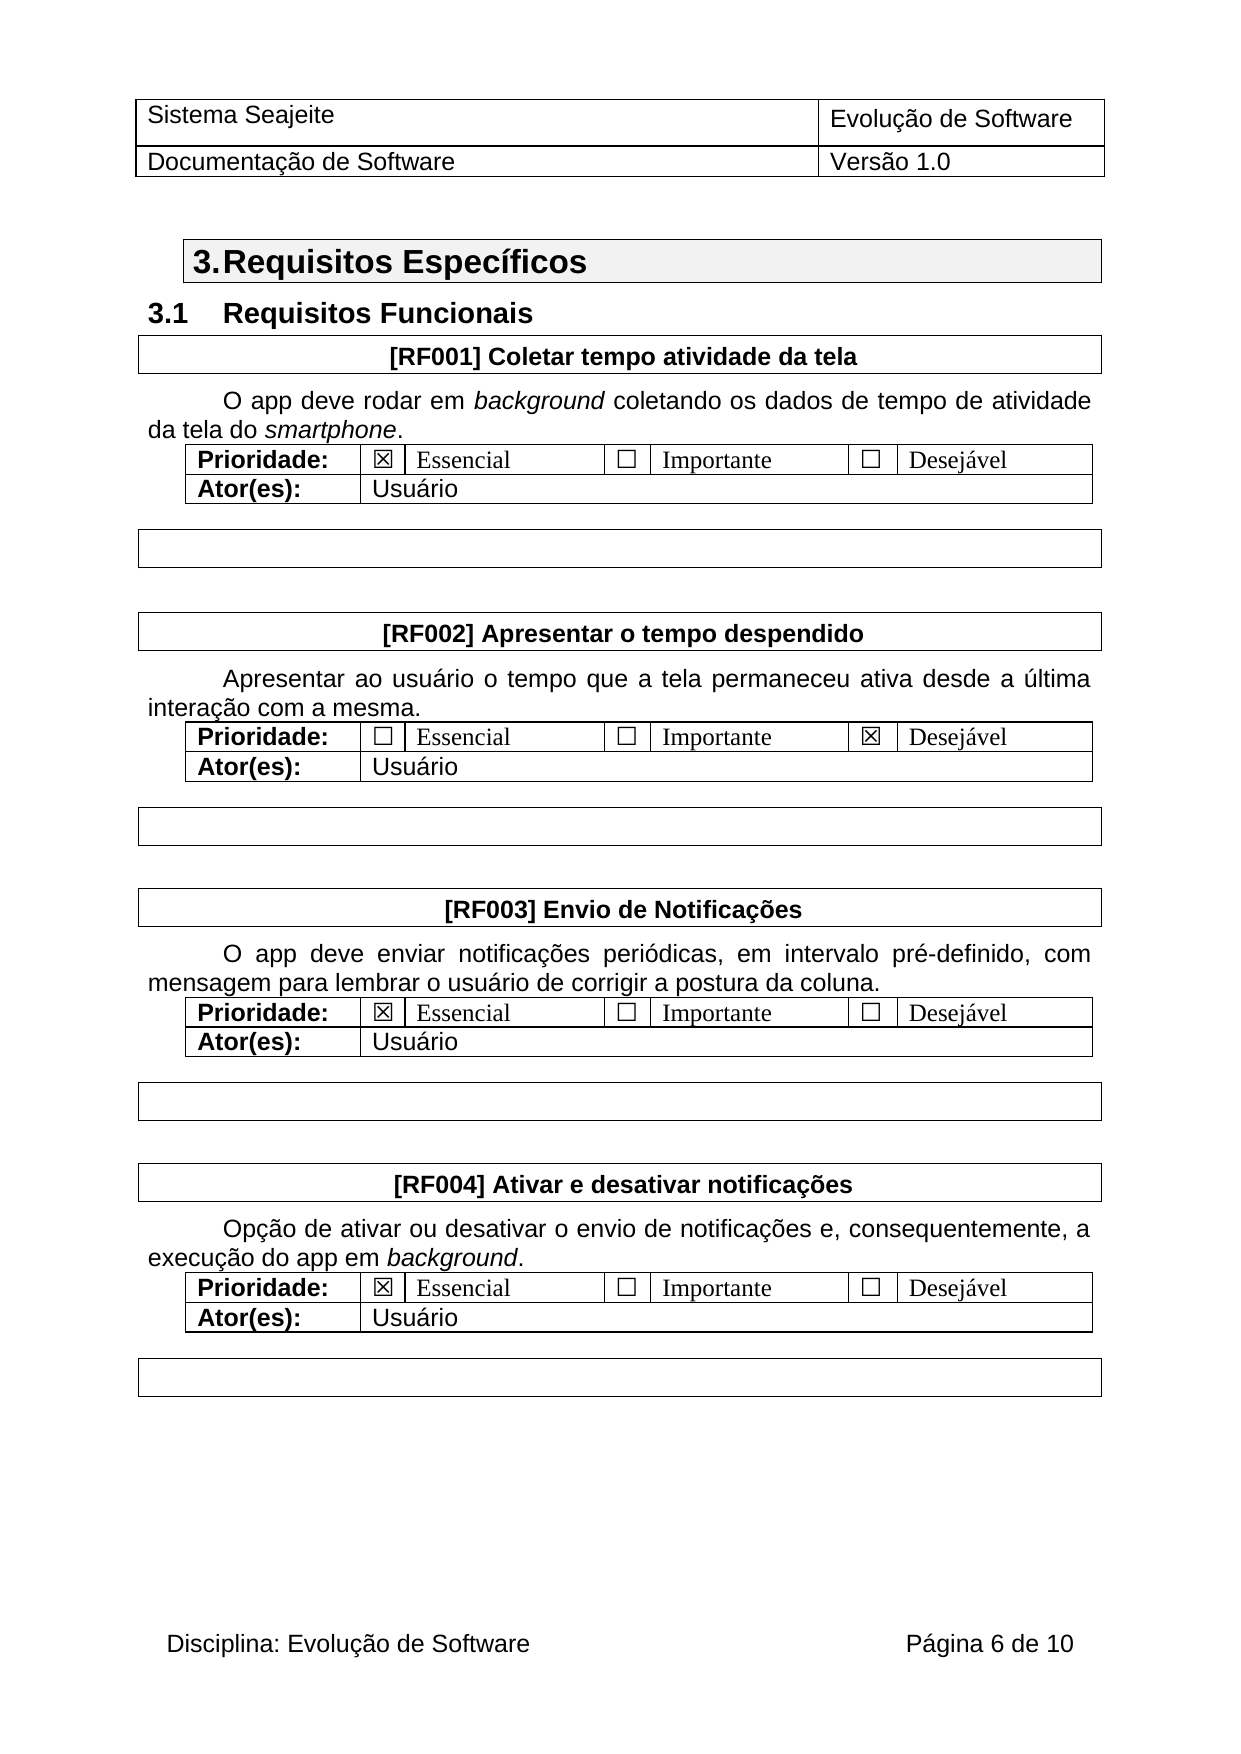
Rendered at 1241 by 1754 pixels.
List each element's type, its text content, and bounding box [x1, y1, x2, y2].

table_header ☐ [849, 445, 897, 473]
table_header ☐ [605, 723, 650, 751]
subtitle Requisitos Específicos [184, 240, 1101, 282]
text Opção de ativar ou desativar o envio de notificações e, consequentemente, a execução do app em background. [148, 1214, 1092, 1272]
table_header ☐ [605, 445, 650, 473]
text [RF004] Ativar e desativar notificações [139, 1164, 1101, 1201]
table_header ☒ [361, 1273, 404, 1302]
table_cell Usuário [361, 1028, 1092, 1056]
table_cell Usuário [361, 752, 1092, 781]
table_header ☐ [605, 1273, 650, 1302]
table_cell Usuário [361, 475, 1092, 503]
table_header Prioridade: [186, 445, 360, 473]
table_header ☐ [849, 1273, 897, 1302]
text O app deve rodar em background coletando os dados de tempo de atividade da tela do smartphone. [148, 386, 1092, 444]
text [RF001] Coletar tempo atividade da tela [139, 336, 1101, 373]
table_cell Ator(es): [186, 475, 360, 503]
table_header ☒ [361, 445, 404, 473]
text O app deve enviar notificações periódicas, em intervalo pré-definido, com mensagem para lembrar o usuário de corrigir a postura da coluna. [148, 939, 1092, 997]
table_header Desejável [898, 998, 1092, 1026]
table_header Essencial [406, 723, 604, 751]
table_cell Ator(es): [186, 752, 360, 781]
table_header Essencial [406, 445, 604, 473]
table_cell Usuário [361, 1303, 1092, 1331]
table_header Desejável [898, 1273, 1092, 1302]
table_header Essencial [406, 998, 604, 1026]
table_header Desejável [898, 445, 1092, 473]
table_cell Ator(es): [186, 1303, 360, 1331]
table_header Prioridade: [186, 723, 360, 751]
table_header ☒ [361, 998, 404, 1026]
subtitle Requisitos Funcionais [148, 296, 1092, 329]
table_header ☒ [849, 723, 897, 751]
table_header Importante [651, 445, 848, 473]
text Apresentar ao usuário o tempo que a tela permaneceu ativa desde a última interação com a mesma. [148, 664, 1092, 721]
table_header Importante [651, 723, 848, 751]
table_header Prioridade: [186, 1273, 360, 1302]
table_cell Ator(es): [186, 1028, 360, 1056]
table_header Prioridade: [186, 998, 360, 1026]
table_header ☐ [849, 998, 897, 1026]
table_header Importante [651, 1273, 848, 1302]
text [RF003] Envio de Notificações [139, 889, 1101, 926]
table_header Desejável [898, 723, 1092, 751]
table_header Importante [651, 998, 848, 1026]
table_header Essencial [406, 1273, 604, 1302]
table_header ☐ [361, 723, 404, 751]
text [RF002] Apresentar o tempo despendido [139, 613, 1101, 650]
table_header ☐ [605, 998, 650, 1026]
